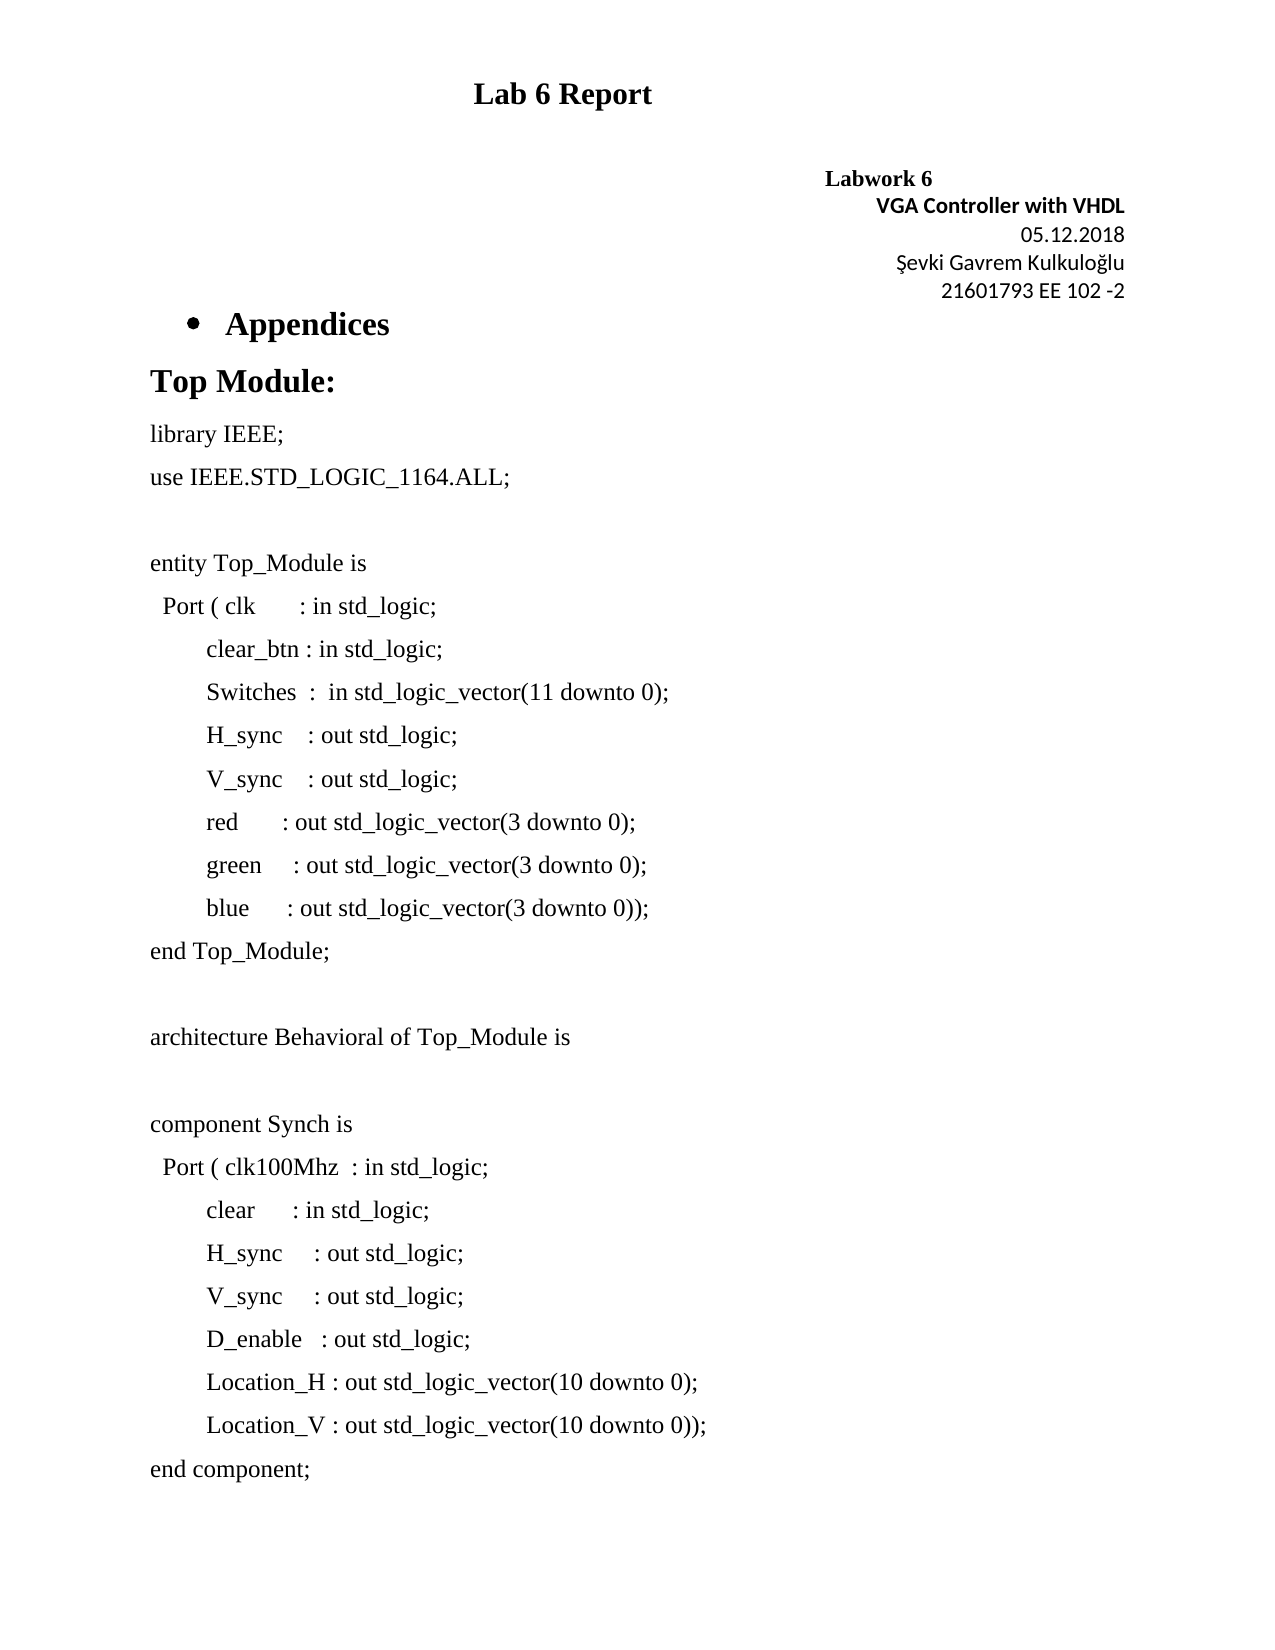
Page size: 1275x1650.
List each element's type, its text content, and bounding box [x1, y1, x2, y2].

list Appendices [187, 304, 1125, 342]
text H_sync : out std_logic; [150, 1238, 1125, 1267]
text V_sync : out std_logic; [150, 1281, 1125, 1310]
text end Top_Module; [150, 936, 1125, 965]
text architecture Behavioral of Top_Module is [150, 1022, 1125, 1051]
text library IEEE; [150, 419, 1125, 447]
text component Synch is [150, 1109, 1125, 1137]
text Port ( clk : in std_logic; [150, 591, 1125, 620]
text Switches : in std_logic_vector(11 downto 0); [150, 677, 1125, 706]
text green : out std_logic_vector(3 downto 0); [150, 850, 1125, 879]
text Location_H : out std_logic_vector(10 downto 0); [150, 1367, 1125, 1396]
text D_enable : out std_logic; [150, 1324, 1125, 1353]
text clear_btn : in std_logic; [150, 634, 1125, 663]
text H_sync : out std_logic; [150, 721, 1125, 749]
text blue : out std_logic_vector(3 downto 0)); [150, 893, 1125, 922]
text entity Top_Module is [150, 548, 1125, 577]
text V_sync : out std_logic; [150, 764, 1125, 792]
text Port ( clk100Mhz : in std_logic; [150, 1152, 1125, 1181]
text Location_V : out std_logic_vector(10 downto 0)); [150, 1411, 1125, 1439]
text clear : in std_logic; [150, 1195, 1125, 1224]
text Top Module: [150, 361, 1125, 399]
text use IEEE.STD_LOGIC_1164.ALL; [150, 462, 1125, 491]
text red : out std_logic_vector(3 downto 0); [150, 807, 1125, 836]
text end component; [150, 1454, 1125, 1482]
